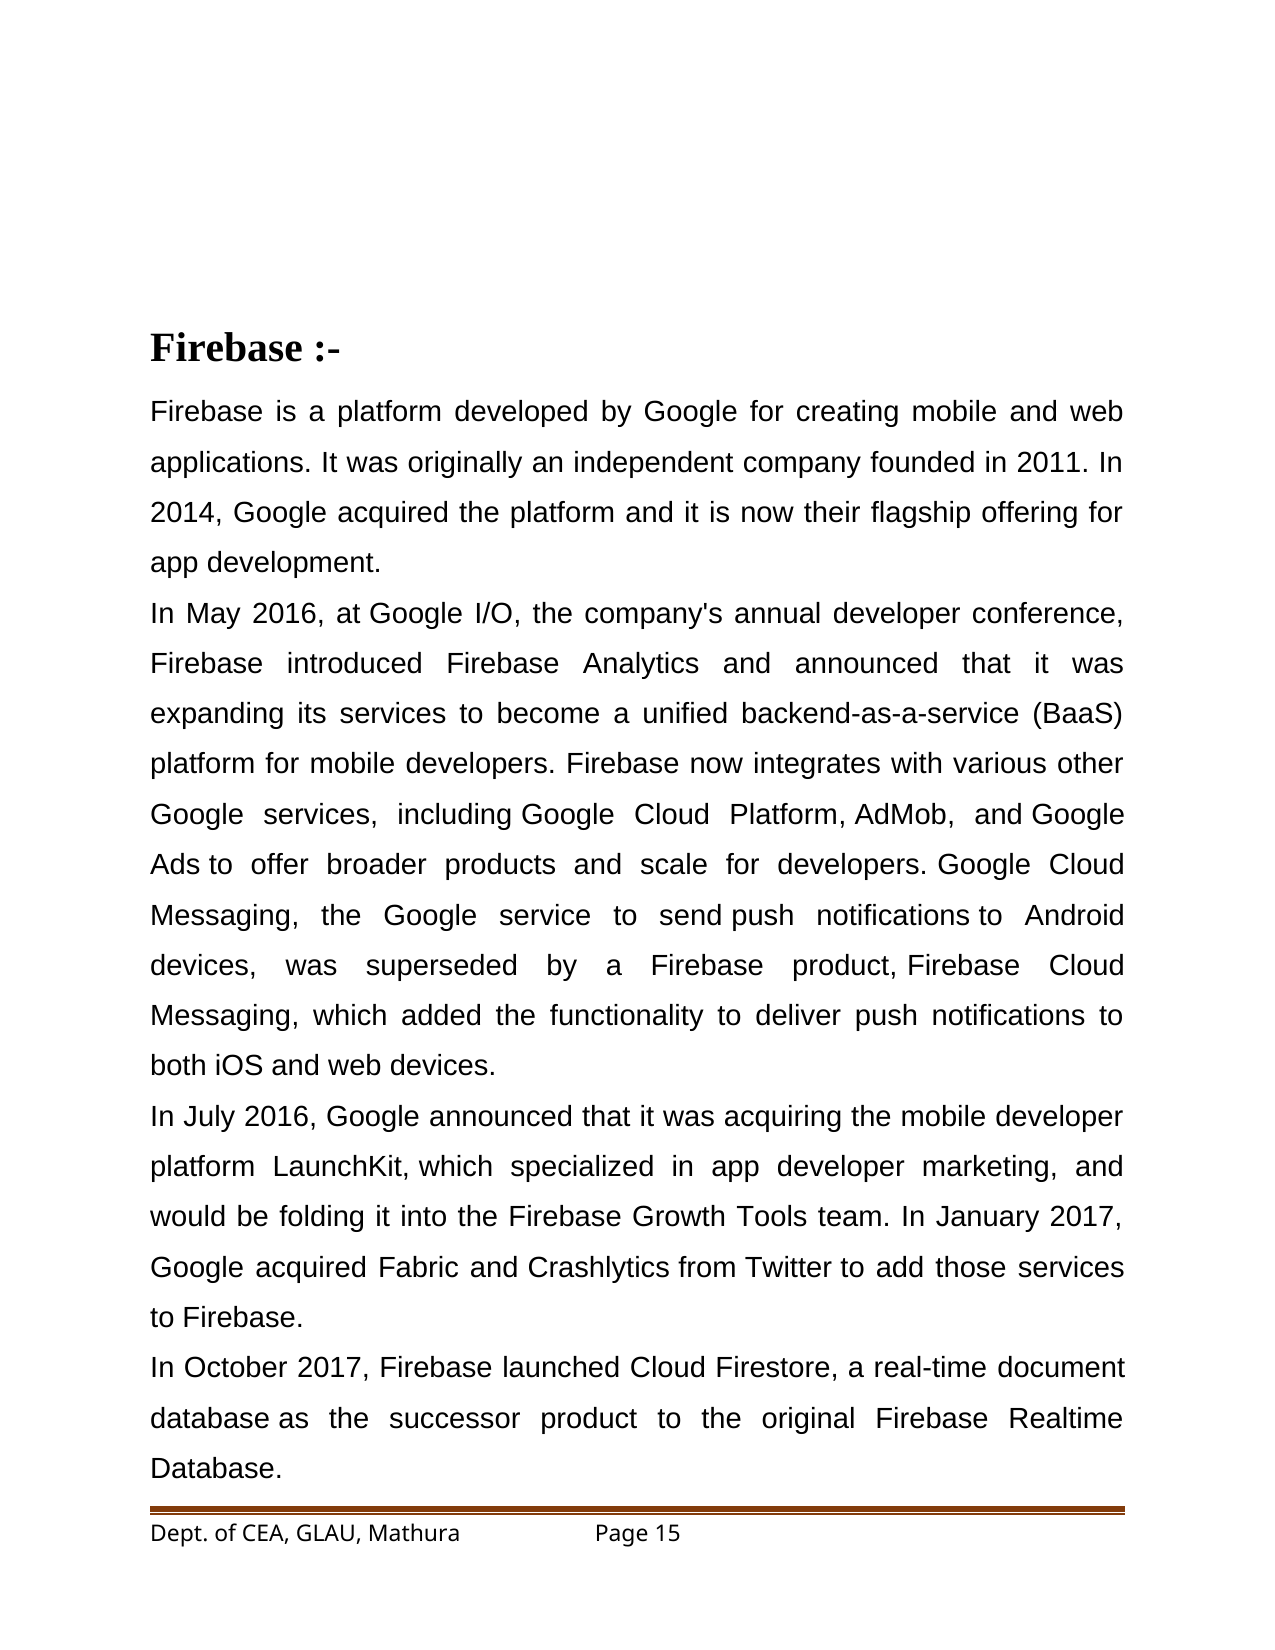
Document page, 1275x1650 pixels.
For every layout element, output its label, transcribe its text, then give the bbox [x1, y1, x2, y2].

text In May 2016, at Google I/O, the company's annual developer conference, Firebase introduced Firebase Analytics and announced that it was expanding its services to become a unified backend-as-a-service (BaaS) platform for mobile developers. Firebase now integrates with various other Google services, including Google Cloud Platform, AdMob, and Google Ads to offer broader products and scale for developers. Google Cloud Messaging, the Google service to send push notifications to Android devices, was superseded by a Firebase product, Firebase Cloud Messaging, which added the functionality to deliver push notifications to both iOS and web devices. [150, 596, 1125, 1082]
text In July 2016, Google announced that it was acquiring the mobile developer platform LaunchKit, which specialized in app developer marketing, and would be folding it into the Firebase Growth Tools team. In January 2017, Google acquired Fabric and Crashlytics from Twitter to add those services to Firebase. [150, 1099, 1125, 1333]
text In October 2017, Firebase launched Cloud Firestore, a real-time document database as the successor product to the original Firebase Realtime Database. [150, 1350, 1125, 1484]
text Firebase is a platform developed by Google for creating mobile and web applications. It was originally an independent company founded in 2011. In 2014, Google acquired the platform and it is now their flagship offering for app development. [150, 394, 1125, 579]
text Firebase :- [150, 322, 1125, 370]
